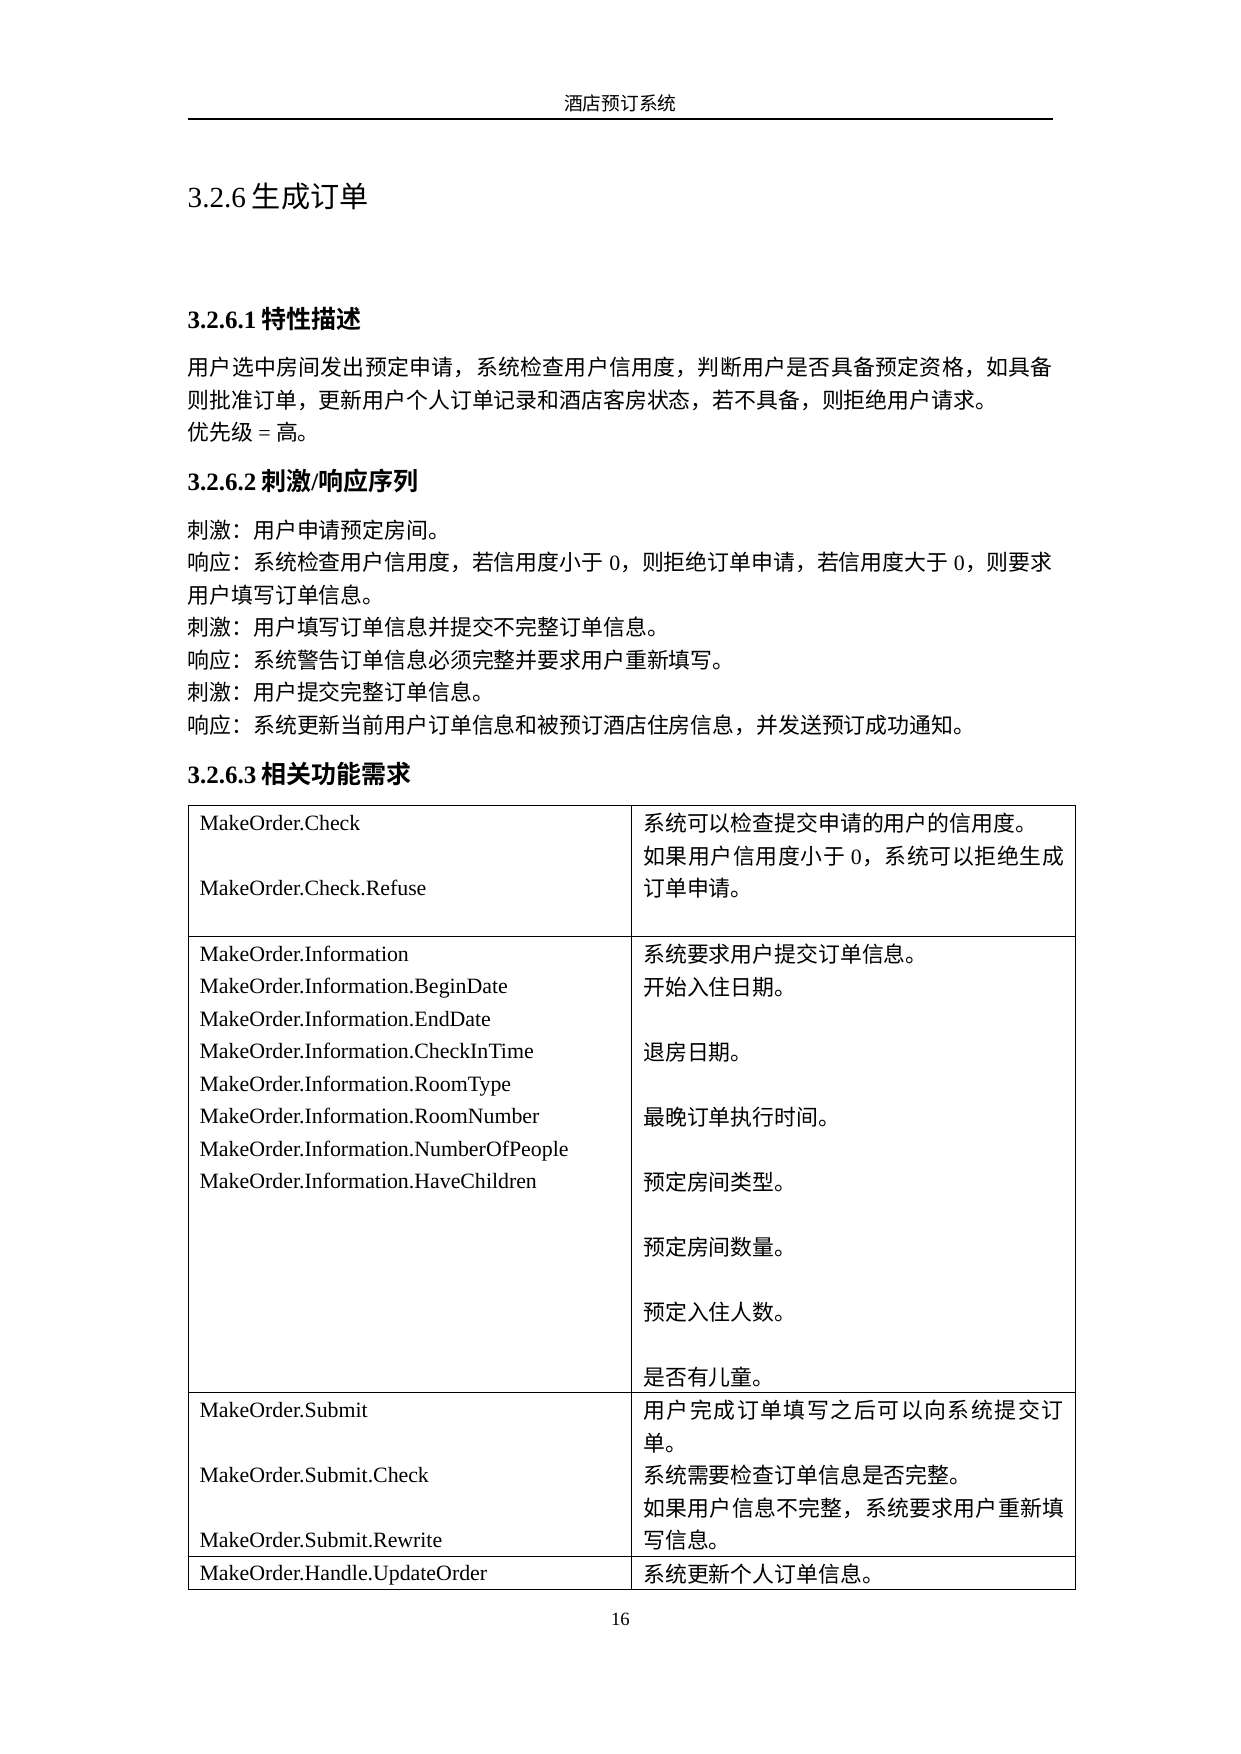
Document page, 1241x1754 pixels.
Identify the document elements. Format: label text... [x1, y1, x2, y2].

table_header 系统可以检查提交申请的用户的信用度。 如果用户信用度小于0，系统可以拒绝生成订单申请。 [632, 806, 1075, 936]
table_cell MakeOrder.Information MakeOrder.Information.BeginDate MakeOrder.Information.EndDate MakeOrder.Information.CheckInTime MakeOrder.Information.RoomType MakeOrder.Information.RoomNumber MakeOrder.Information.NumberOfPeople MakeOrder.Information.HaveChildren [189, 937, 631, 1392]
table_cell 用户完成订单填写之后可以向系统提交订单。 系统需要检查订单信息是否完整。 如果用户信息不完整，系统要求用户重新填写信息。 [632, 1393, 1075, 1556]
table_header MakeOrder.Check MakeOrder.Check.Refuse [189, 806, 631, 936]
text 响应：系统检查用户信用度，若信用度小于0，则拒绝订单申请，若信用度大于0，则要求用户填写订单信息。 [187, 545, 1053, 610]
text 刺激：用户提交完整订单信息。 [187, 675, 1053, 707]
text 3.2.6.2刺激/响应序列 [187, 447, 1053, 512]
text 响应：系统更新当前用户订单信息和被预订酒店住房信息，并发送预订成功通知。 [187, 707, 1053, 740]
table_cell MakeOrder.Submit MakeOrder.Submit.Check MakeOrder.Submit.Rewrite [189, 1393, 631, 1556]
text 3.2.6.3相关功能需求 [187, 740, 1053, 805]
text 用户选中房间发出预定申请，系统检查用户信用度，判断用户是否具备预定资格，如具备，则批准订单，更新用户个人订单记录和酒店客房状态，若不具备，则拒绝用户请求。 [187, 350, 1053, 415]
text 刺激：用户申请预定房间。 [187, 512, 1053, 545]
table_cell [189, 1557, 631, 1589]
text 刺激：用户填写订单信息并提交不完整订单信息。 [187, 610, 1053, 642]
text 3.2.6.1特性描述 [187, 285, 1053, 350]
text 优先级 = 高。 [187, 415, 1053, 447]
table_cell 系统要求用户提交订单信息。 开始入住日期。 退房日期。 最晚订单执行时间。 预定房间类型。 预定房间数量。 预定入住人数。 是否有儿童。 [632, 937, 1075, 1392]
text 响应：系统警告订单信息必须完整并要求用户重新填写。 [187, 642, 1053, 675]
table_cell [632, 1557, 1075, 1589]
subtitle 3.2.6生成订单 [187, 162, 1053, 227]
